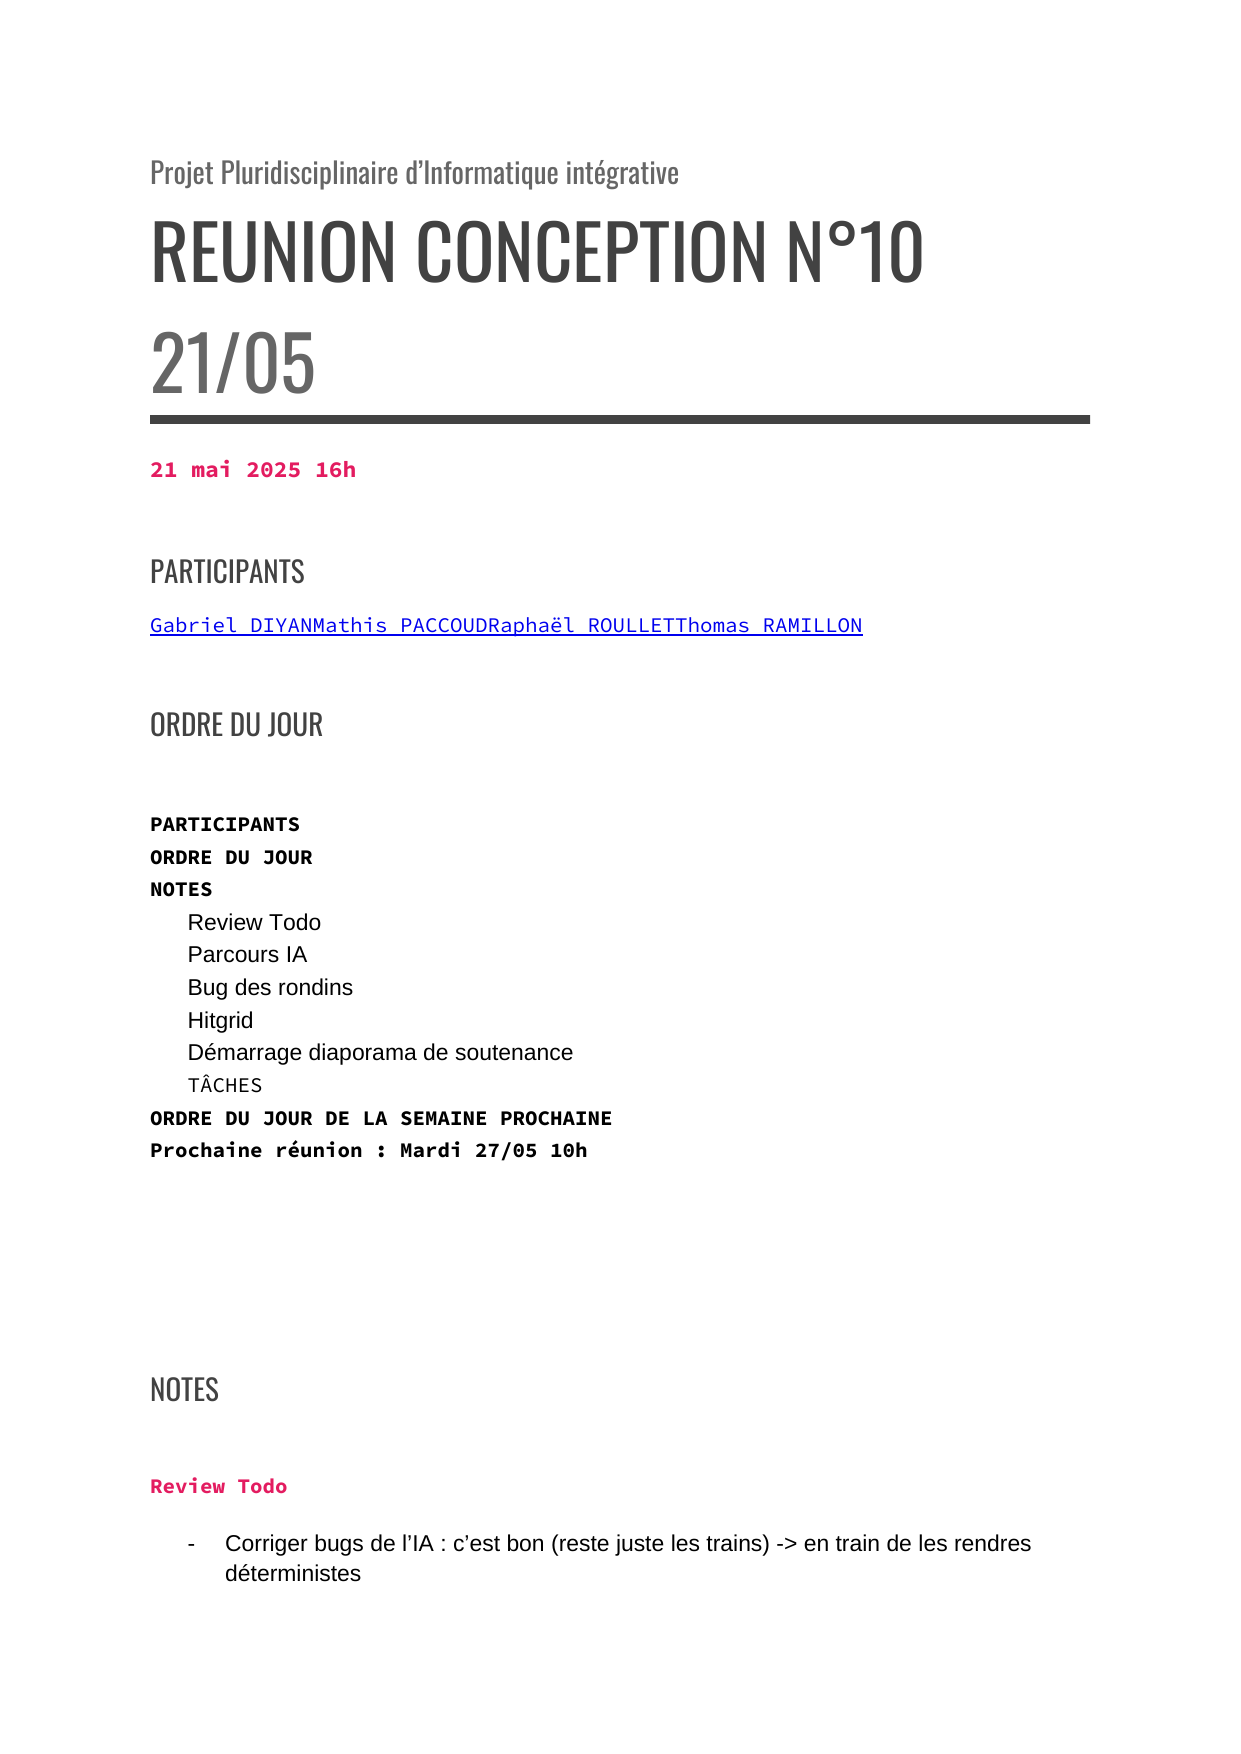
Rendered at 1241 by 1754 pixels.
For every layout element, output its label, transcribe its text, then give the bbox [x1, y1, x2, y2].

picture [150, 415, 1091, 424]
title REUNION CONCEPTION N°10 21/05 [150, 193, 1090, 415]
text Projet Pluridisciplinaire d’Informatique intégrative [150, 150, 1090, 193]
text 21 mai 2025 16h [150, 455, 1090, 484]
subtitle PARTICIPANTS [150, 548, 1090, 591]
subtitle NOTES [150, 1367, 1090, 1410]
subtitle Review Todo [150, 1473, 1090, 1499]
list Corriger bugs de l’IA : c’est bon (reste juste les trains) -> en train de les rendres déterministes [187, 1530, 1090, 1586]
subtitle ORDRE DU JOUR [150, 702, 1090, 745]
text Gabriel DIYANMathis PACCOUDRaphaël ROULLETThomas RAMILLON [150, 612, 1090, 638]
